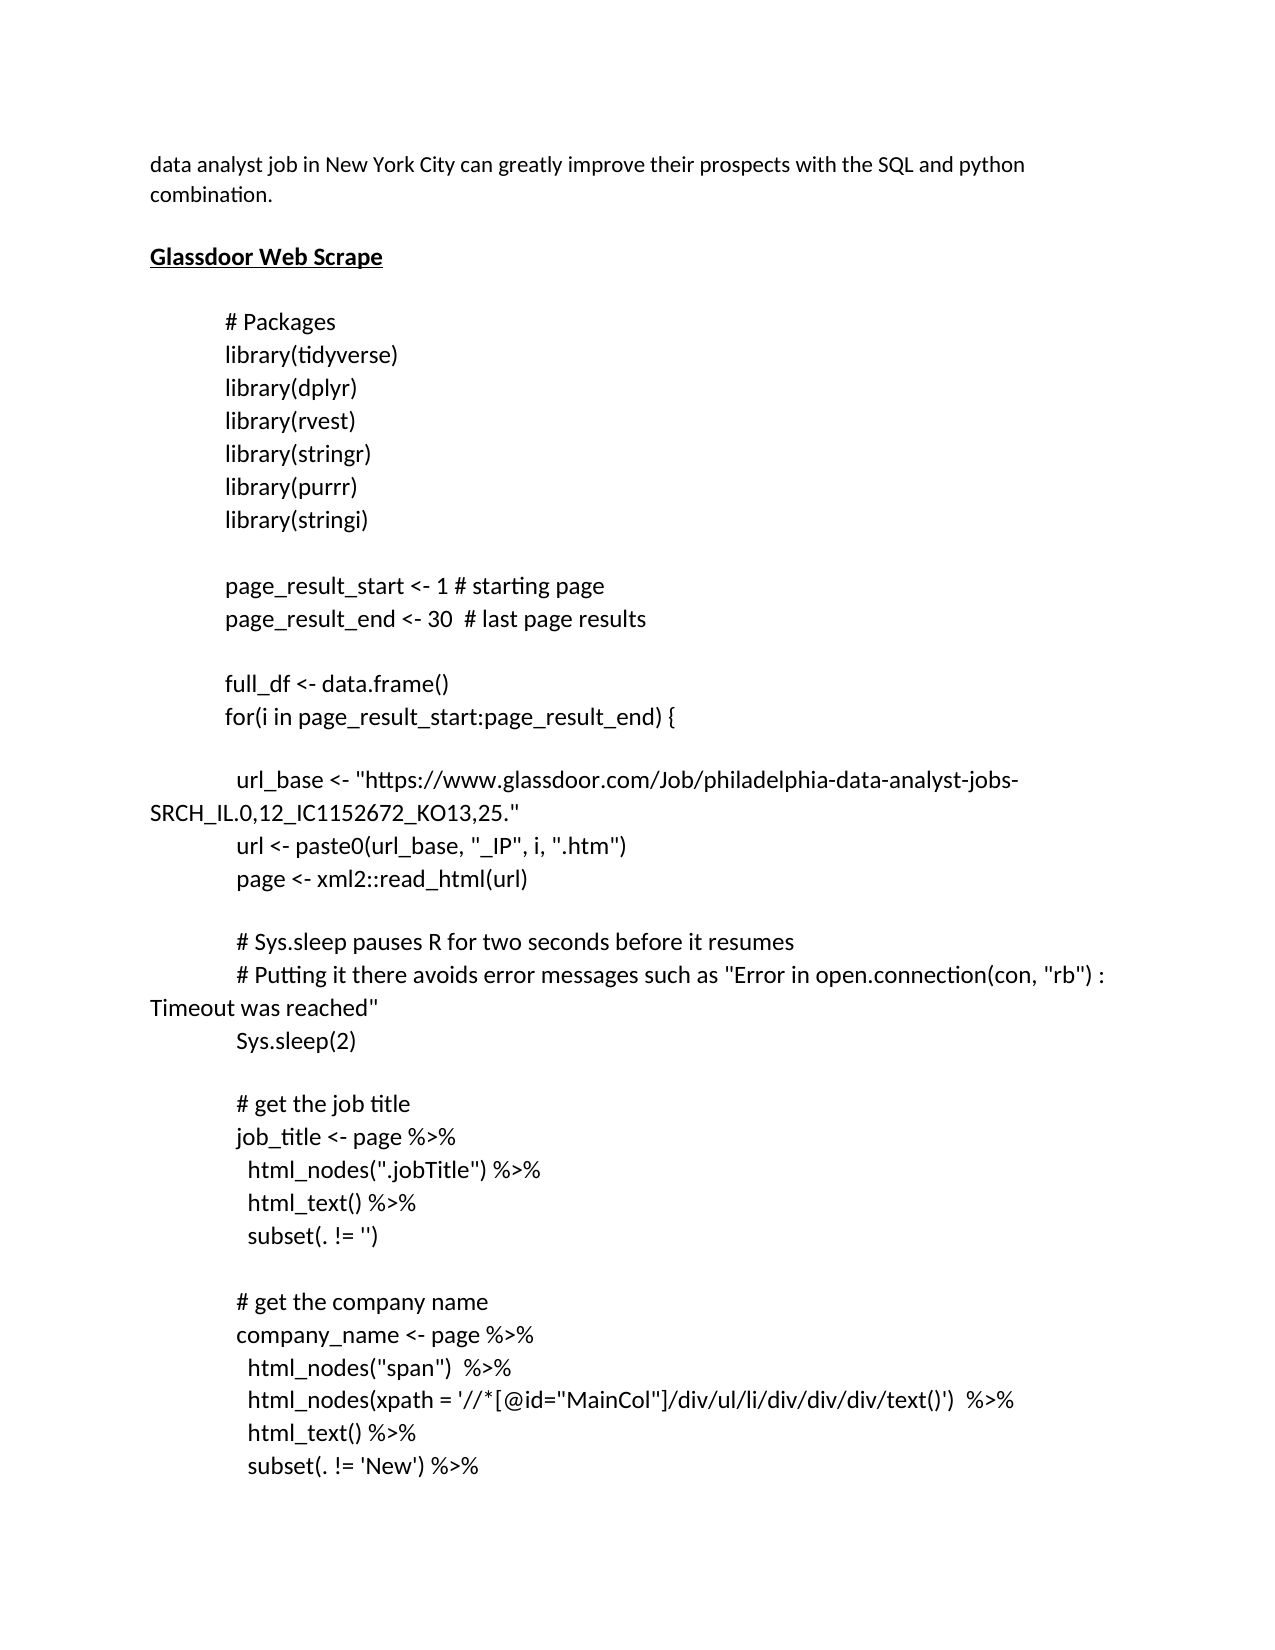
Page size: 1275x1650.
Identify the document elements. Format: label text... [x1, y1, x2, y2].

text html_text() %>% [150, 1187, 1125, 1218]
text Sys.sleep(2) [150, 1025, 1125, 1056]
text html_text() %>% [150, 1417, 1125, 1448]
text library(stringi) [150, 504, 1125, 534]
text job_title <- page %>% [150, 1121, 1125, 1152]
text company_name <- page %>% [150, 1319, 1125, 1349]
text url_base <- "https://www.glassdoor.com/Job/philadelphia-data-analyst-jobs-SRCH_IL.0,12_IC1152672_KO13,25." [150, 764, 1125, 828]
text html_nodes("span") %>% [150, 1352, 1125, 1382]
text library(dplyr) [150, 372, 1125, 403]
text page_result_start <- 1 # starting page [150, 570, 1125, 600]
text # get the company name [150, 1286, 1125, 1316]
text html_nodes(".jobTitle") %>% [150, 1154, 1125, 1185]
text # Sys.sleep pauses R for two seconds before it resumes [150, 926, 1125, 957]
text # get the job title [150, 1088, 1125, 1119]
text page_result_end <- 30 # last page results [150, 603, 1125, 633]
text subset(. != '') [150, 1220, 1125, 1251]
text url <- paste0(url_base, "_IP", i, ".htm") [150, 830, 1125, 861]
text full_df <- data.frame() [150, 668, 1125, 699]
text library(purrr) [150, 471, 1125, 502]
text subset(. != 'New') %>% [150, 1450, 1125, 1481]
text library(tidyverse) [150, 339, 1125, 370]
text library(rvest) [150, 405, 1125, 436]
text page <- xml2::read_html(url) [150, 863, 1125, 894]
text for(i in page_result_start:page_result_end) { [150, 701, 1125, 732]
text library(stringr) [150, 438, 1125, 469]
text html_nodes(xpath = '//*[@id="MainCol"]/div/ul/li/div/div/div/text()') %>% [150, 1384, 1125, 1415]
text Glassdoor Web Scrape [150, 241, 1125, 271]
text # Putting it there avoids error messages such as "Error in open.connection(con, "rb") : Timeout was reached" [150, 959, 1125, 1023]
text # Packages [150, 306, 1125, 337]
